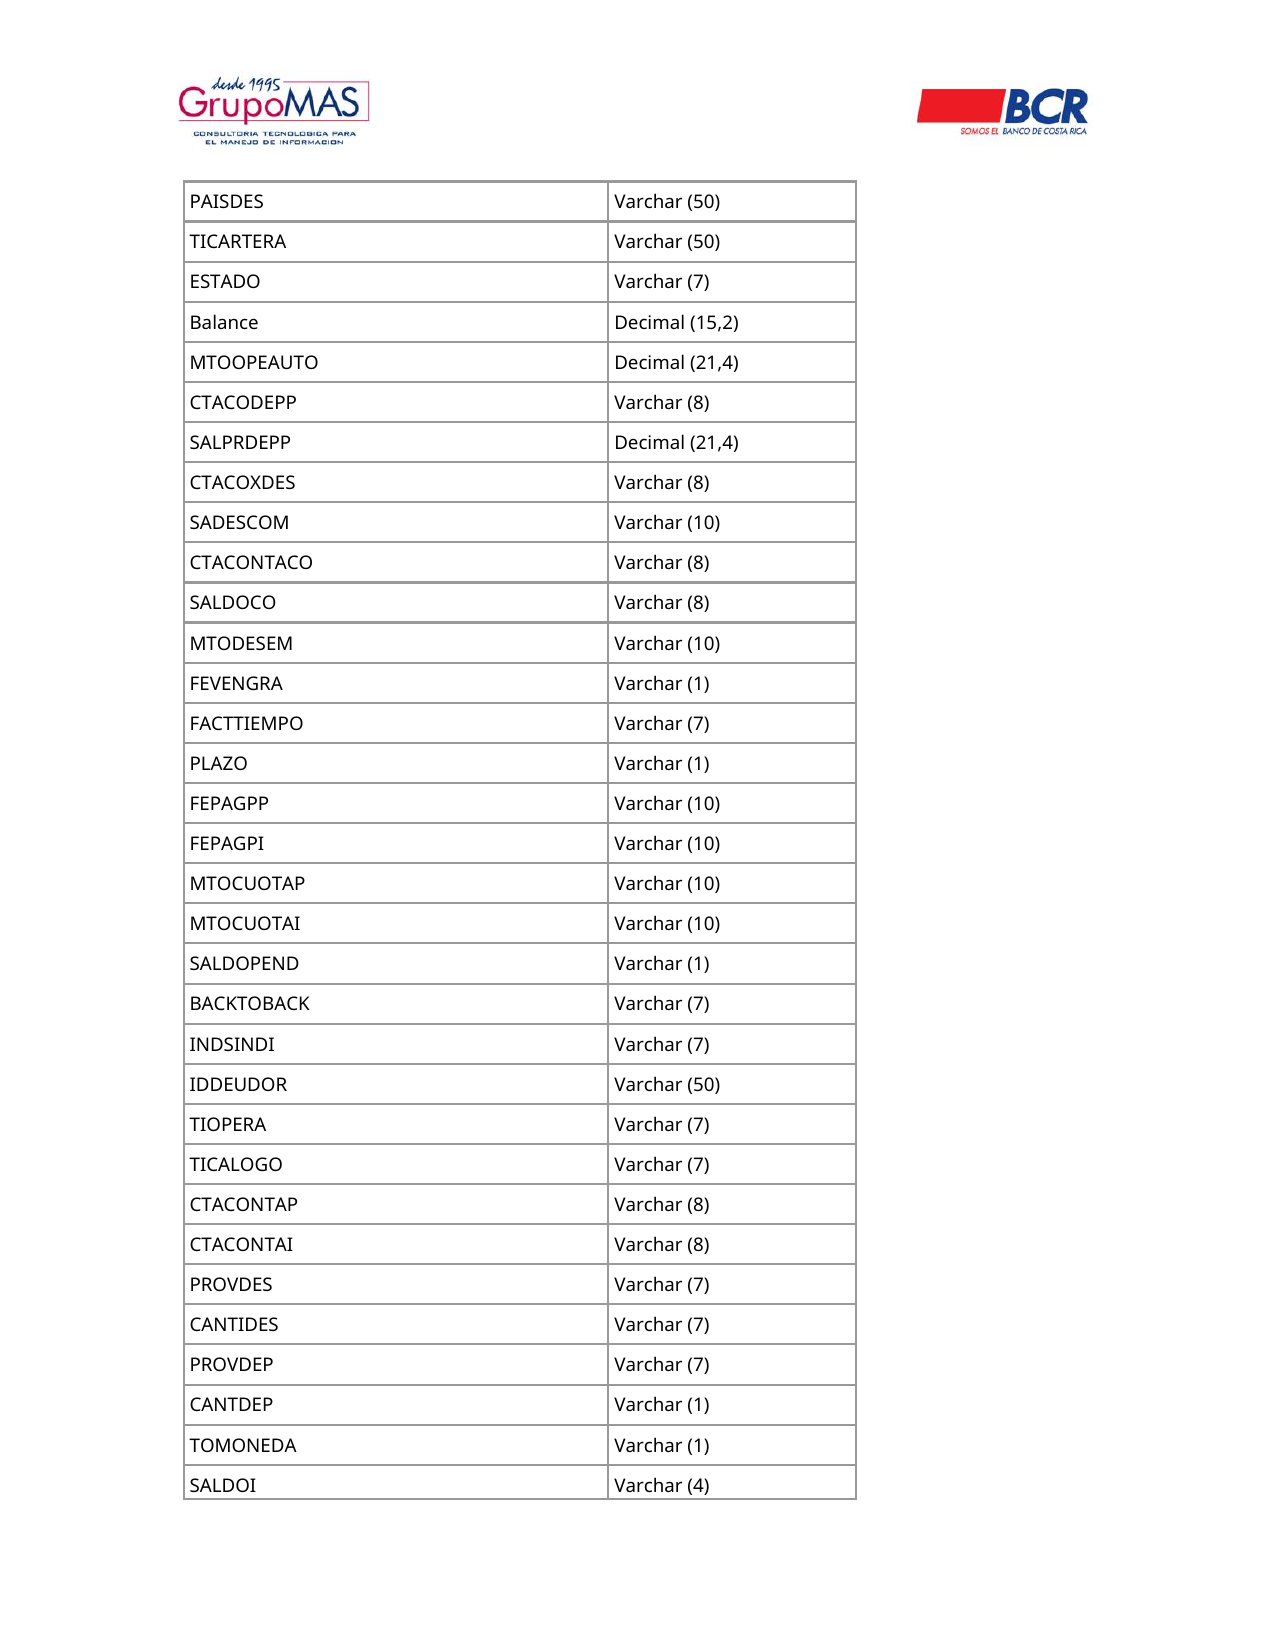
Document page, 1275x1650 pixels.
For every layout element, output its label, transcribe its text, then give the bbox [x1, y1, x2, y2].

table_cell MTOCUOTAP [185, 864, 607, 902]
table_cell IDDEUDOR [185, 1065, 607, 1103]
table_cell Varchar (8) [609, 463, 855, 501]
table_cell Varchar (10) [609, 864, 855, 902]
table_cell MTODESEM [185, 624, 607, 662]
table_cell Varchar (10) [609, 784, 855, 822]
table_cell TICALOGO [185, 1145, 607, 1183]
table_cell SALPRDEPP [185, 423, 607, 461]
table_cell Varchar (7) [609, 985, 855, 1022]
table_cell MTOCUOTAI [185, 904, 607, 942]
table_cell CTACONTACO [185, 543, 607, 581]
table_cell Varchar (7) [609, 704, 855, 742]
table_cell Balance [185, 303, 607, 341]
table_cell ESTADO [185, 263, 607, 301]
table_cell FEPAGPI [185, 824, 607, 862]
table_cell Decimal (15,2) [609, 303, 855, 341]
table_cell PAISDES [185, 183, 607, 220]
table_cell CTACODEPP [185, 383, 607, 421]
table_cell CANTIDES [185, 1305, 607, 1343]
table_cell Decimal (21,4) [609, 343, 855, 381]
table_cell Varchar (7) [609, 1145, 855, 1183]
table_cell FEPAGPP [185, 784, 607, 822]
table_cell PROVDEP [185, 1345, 607, 1383]
table_cell Varchar (1) [609, 664, 855, 702]
table_cell MTOOPEAUTO [185, 343, 607, 381]
table_cell Varchar (4) [609, 1466, 855, 1497]
table_cell CTACONTAI [185, 1225, 607, 1263]
table_cell PLAZO [185, 744, 607, 782]
table_cell Varchar (1) [609, 1386, 855, 1423]
table_cell CTACOXDES [185, 463, 607, 501]
table_cell Varchar (8) [609, 543, 855, 581]
table_cell Varchar (50) [609, 223, 855, 261]
table_cell SALDOPEND [185, 944, 607, 982]
table_cell Varchar (7) [609, 1265, 855, 1303]
table_cell Varchar (10) [609, 904, 855, 942]
table_cell Varchar (8) [609, 584, 855, 621]
table_cell CTACONTAP [185, 1185, 607, 1223]
table_cell Varchar (50) [609, 1065, 855, 1103]
table_cell Varchar (7) [609, 1345, 855, 1383]
table_cell Varchar (10) [609, 824, 855, 862]
table_cell SADESCOM [185, 503, 607, 541]
table_cell TIOPERA [185, 1105, 607, 1143]
table_cell Varchar (7) [609, 1305, 855, 1343]
table_cell TICARTERA [185, 223, 607, 261]
table_cell Varchar (7) [609, 1025, 855, 1063]
table_cell CANTDEP [185, 1386, 607, 1423]
table_cell Varchar (50) [609, 183, 855, 220]
table_cell Varchar (1) [609, 944, 855, 982]
table_cell SALDOCO [185, 584, 607, 621]
table_cell FACTTIEMPO [185, 704, 607, 742]
table_cell Varchar (10) [609, 624, 855, 662]
table_cell TOMONEDA [185, 1426, 607, 1464]
table_cell Varchar (1) [609, 744, 855, 782]
table_cell Varchar (1) [609, 1426, 855, 1464]
picture [910, 75, 1099, 157]
table_cell PROVDES [185, 1265, 607, 1303]
table_cell Varchar (7) [609, 1105, 855, 1143]
table_cell Varchar (8) [609, 1225, 855, 1263]
table_cell Varchar (8) [609, 1185, 855, 1223]
table_cell Varchar (8) [609, 383, 855, 421]
table_cell BACKTOBACK [185, 985, 607, 1022]
picture [177, 69, 371, 148]
table_cell SALDOI [185, 1466, 607, 1497]
table_cell INDSINDI [185, 1025, 607, 1063]
table_cell Decimal (21,4) [609, 423, 855, 461]
table_cell Varchar (10) [609, 503, 855, 541]
table_cell Varchar (7) [609, 263, 855, 301]
table_cell FEVENGRA [185, 664, 607, 702]
